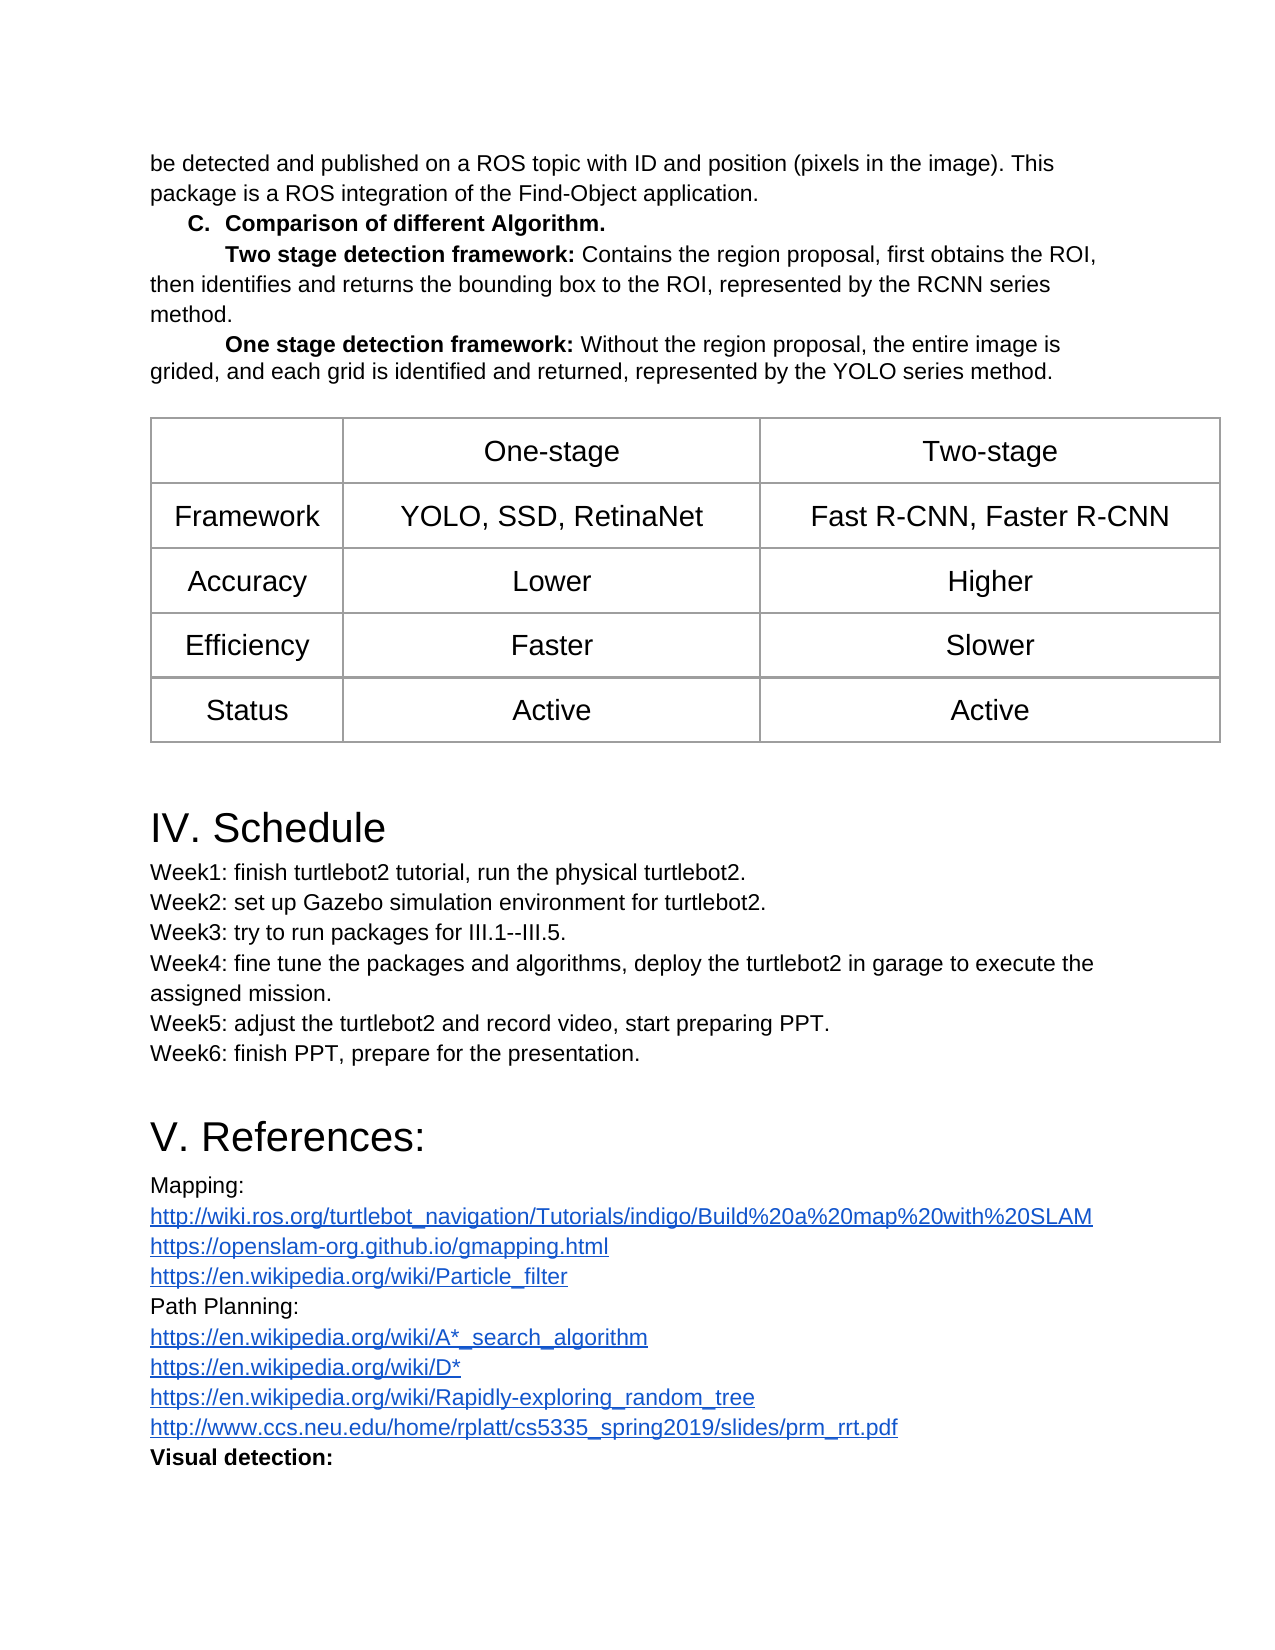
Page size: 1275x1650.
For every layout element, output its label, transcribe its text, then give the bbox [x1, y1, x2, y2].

text Path Planning: [150, 1293, 1125, 1319]
text http://www.ccs.neu.edu/home/rplatt/cs5335_spring2019/slides/prm_rrt.pdf [150, 1414, 1125, 1440]
text https://openslam-org.github.io/gmapping.html [150, 1233, 1125, 1259]
text Week4: fine tune the packages and algorithms, deploy the turtlebot2 in garage to execute the assigned mission. [150, 949, 1125, 1006]
table_cell Framework [152, 484, 342, 547]
list Comparison of different Algorithm. [187, 210, 1125, 237]
text Mapping: [150, 1172, 1125, 1199]
text Week3: try to run packages for III.1--III.5. [150, 919, 1125, 946]
table_cell YOLO, SSD, RetinaNet [344, 484, 759, 547]
text Visual detection: [150, 1444, 1125, 1471]
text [150, 150, 1125, 207]
table_cell Active [761, 679, 1219, 741]
table_cell Efficiency [152, 614, 342, 676]
table_cell Higher [761, 549, 1219, 612]
table_cell Accuracy [152, 549, 342, 612]
text One stage detection framework: Without the region proposal, the entire image is grided, and each grid is identified and returned, represented by the YOLO series method. [150, 331, 1125, 384]
text Week5: adjust the turtlebot2 and record video, start preparing PPT. [150, 1010, 1125, 1036]
table_cell Fast R-CNN, Faster R-CNN [761, 484, 1219, 547]
subtitle V. References: [150, 1112, 1125, 1160]
text Week2: set up Gazebo simulation environment for turtlebot2. [150, 889, 1125, 915]
table_cell Active [344, 679, 759, 741]
table_cell Status [152, 679, 342, 741]
table_header [152, 419, 342, 482]
text http://wiki.ros.org/turtlebot_navigation/Tutorials/indigo/Build%20a%20map%20with%20SLAM [150, 1203, 1125, 1229]
text https://en.wikipedia.org/wiki/Particle_filter [150, 1263, 1125, 1289]
text https://en.wikipedia.org/wiki/A*_search_algorithm [150, 1323, 1125, 1350]
table_cell Lower [344, 549, 759, 612]
text https://en.wikipedia.org/wiki/D* [150, 1354, 1125, 1380]
text IV. Schedule [150, 804, 1125, 852]
text Two stage detection framework: Contains the region proposal, first obtains the ROI, then identifies and returns the bounding box to the ROI, represented by the RCNN series method. [150, 241, 1125, 327]
table_cell Slower [761, 614, 1219, 676]
text Week1: finish turtlebot2 tutorial, run the physical turtlebot2. [150, 859, 1125, 885]
table_cell Faster [344, 614, 759, 676]
text Week6: finish PPT, prepare for the presentation. [150, 1040, 1125, 1066]
text https://en.wikipedia.org/wiki/Rapidly-exploring_random_tree [150, 1384, 1125, 1410]
table_header Two-stage [761, 419, 1219, 482]
table_header One-stage [344, 419, 759, 482]
